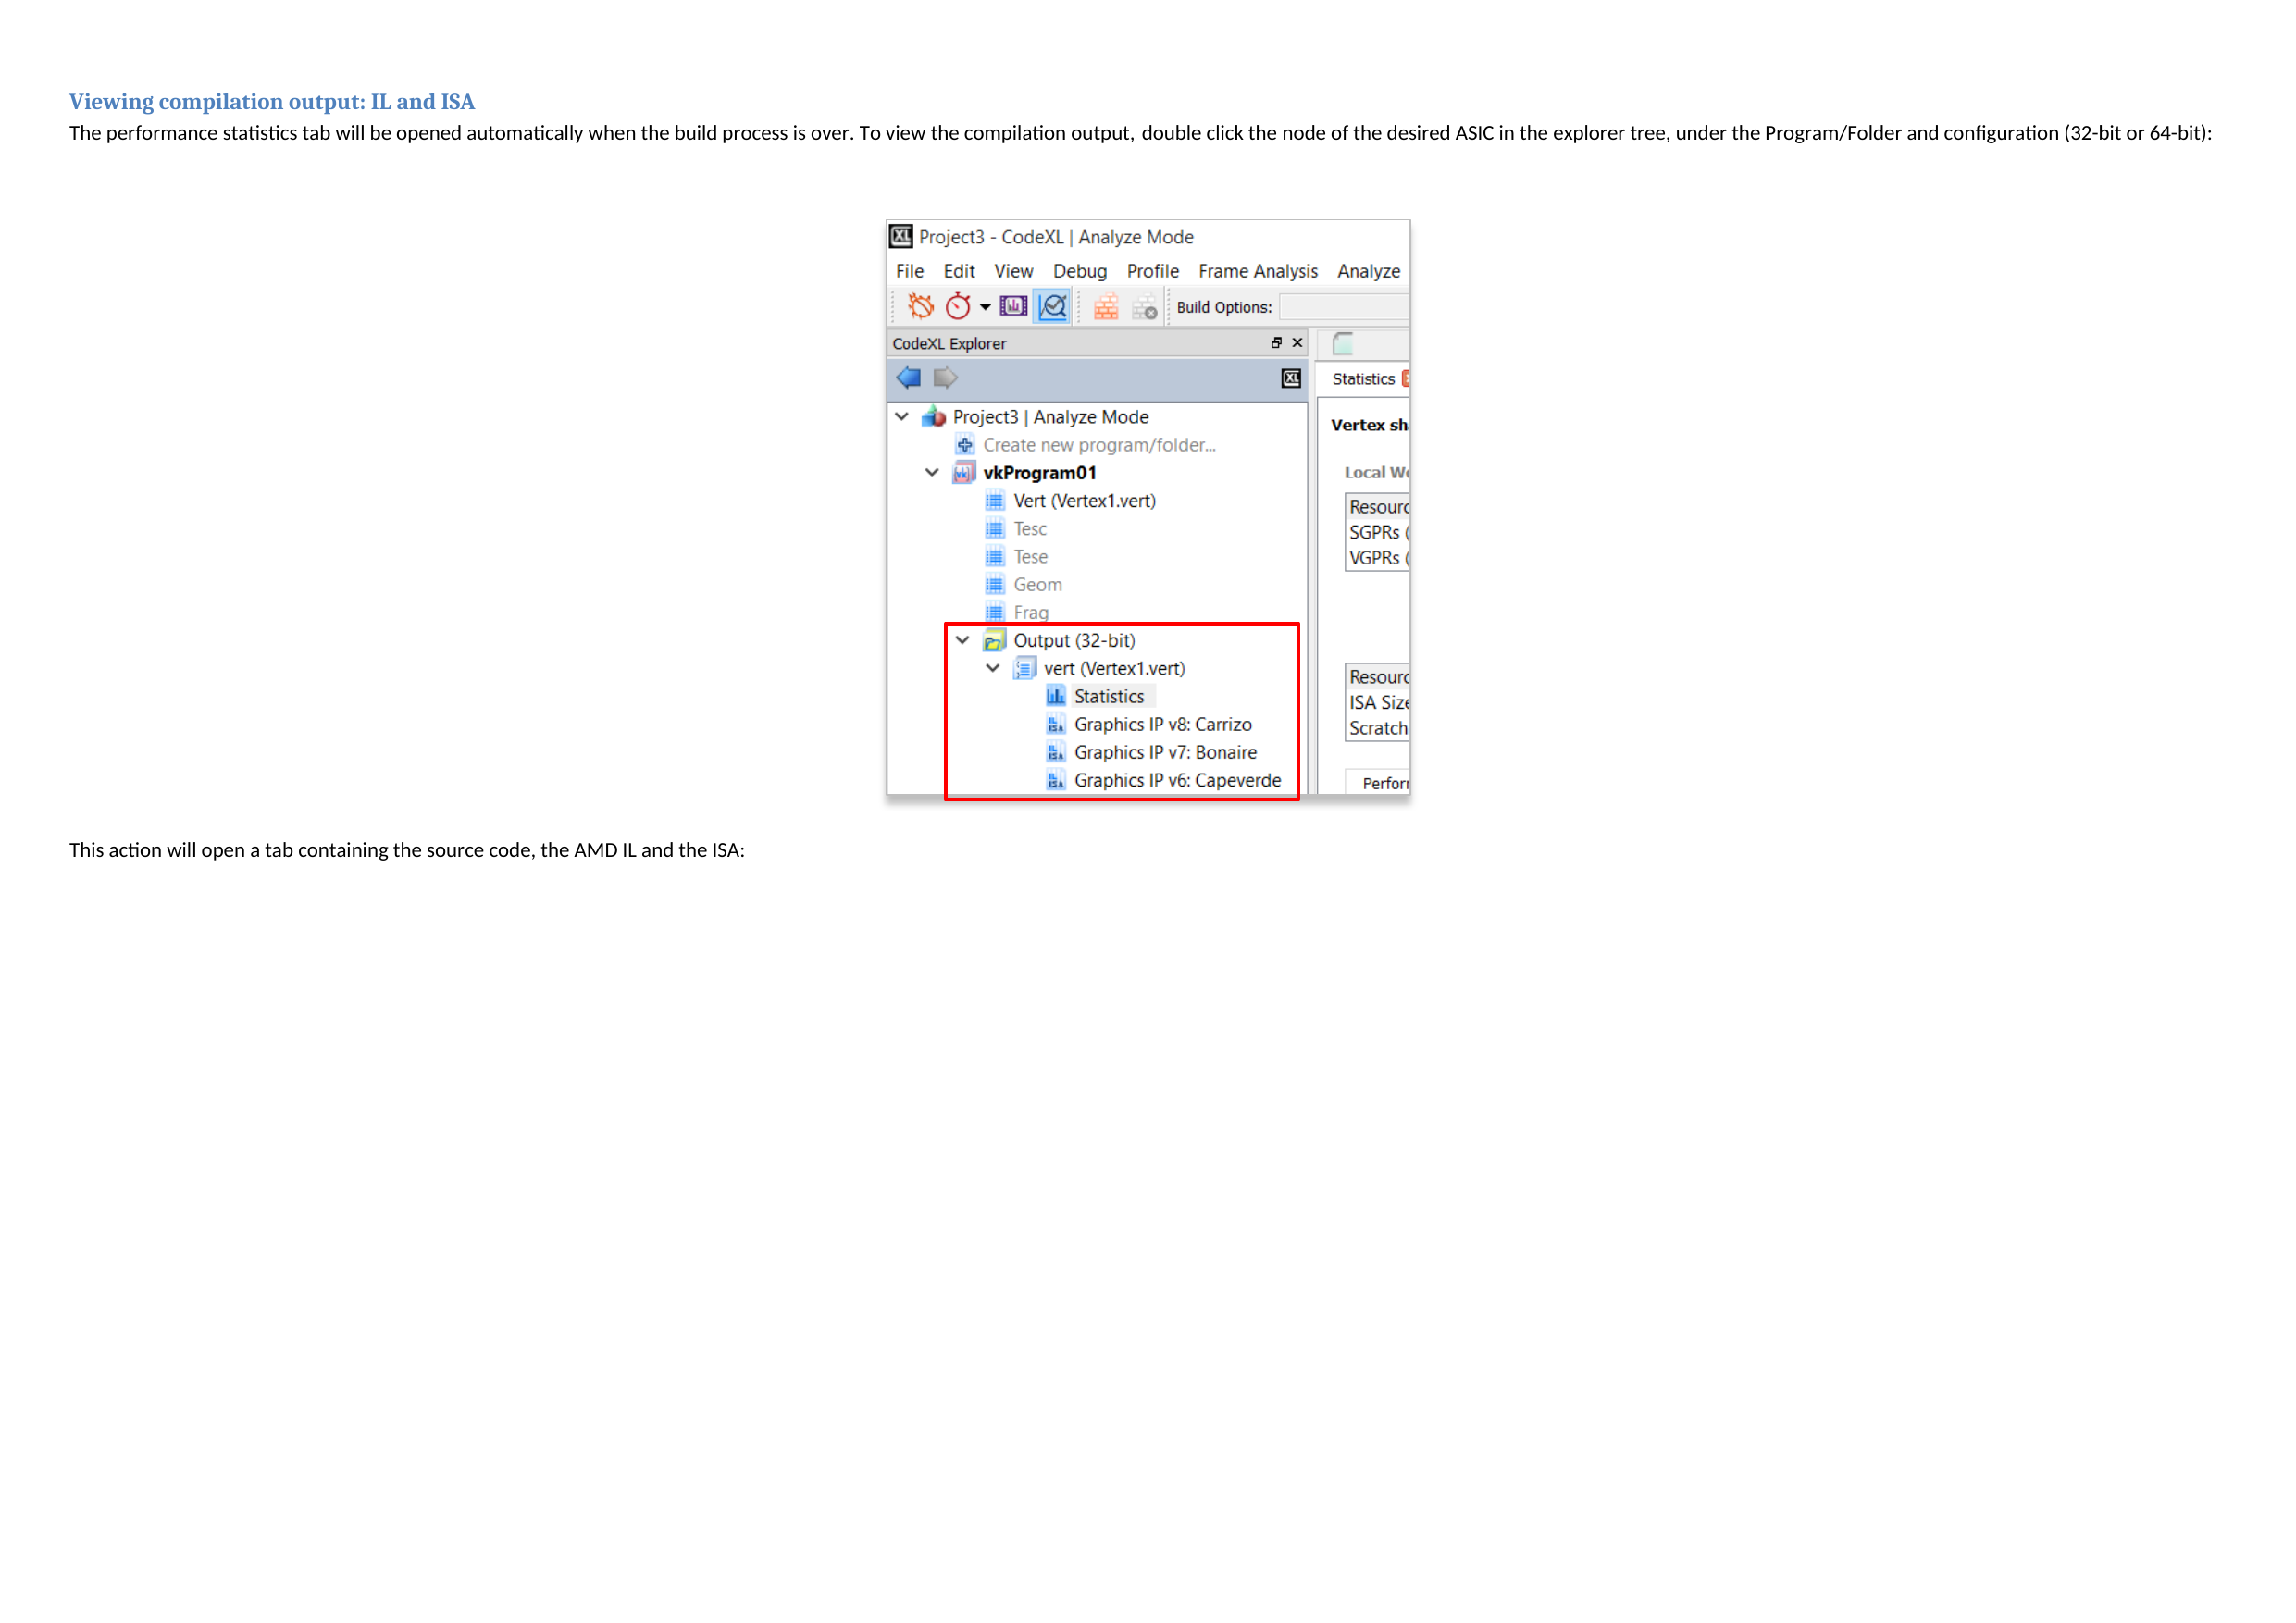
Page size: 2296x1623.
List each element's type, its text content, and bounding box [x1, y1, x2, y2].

text This action will open a tab containing the source code, the AMD IL and the ISA: [69, 836, 2226, 862]
subtitle Viewing compilation output: IL and ISA [69, 89, 2226, 115]
picture [887, 220, 1409, 794]
text The performance statistics tab will be opened automatically when the build process is over. To view the compilation output, double click the node of the desired ASIC in the explorer tree, under the Program/Folder and configuration (32-bit or 64-bit): [69, 119, 2226, 145]
picture [948, 626, 1297, 794]
